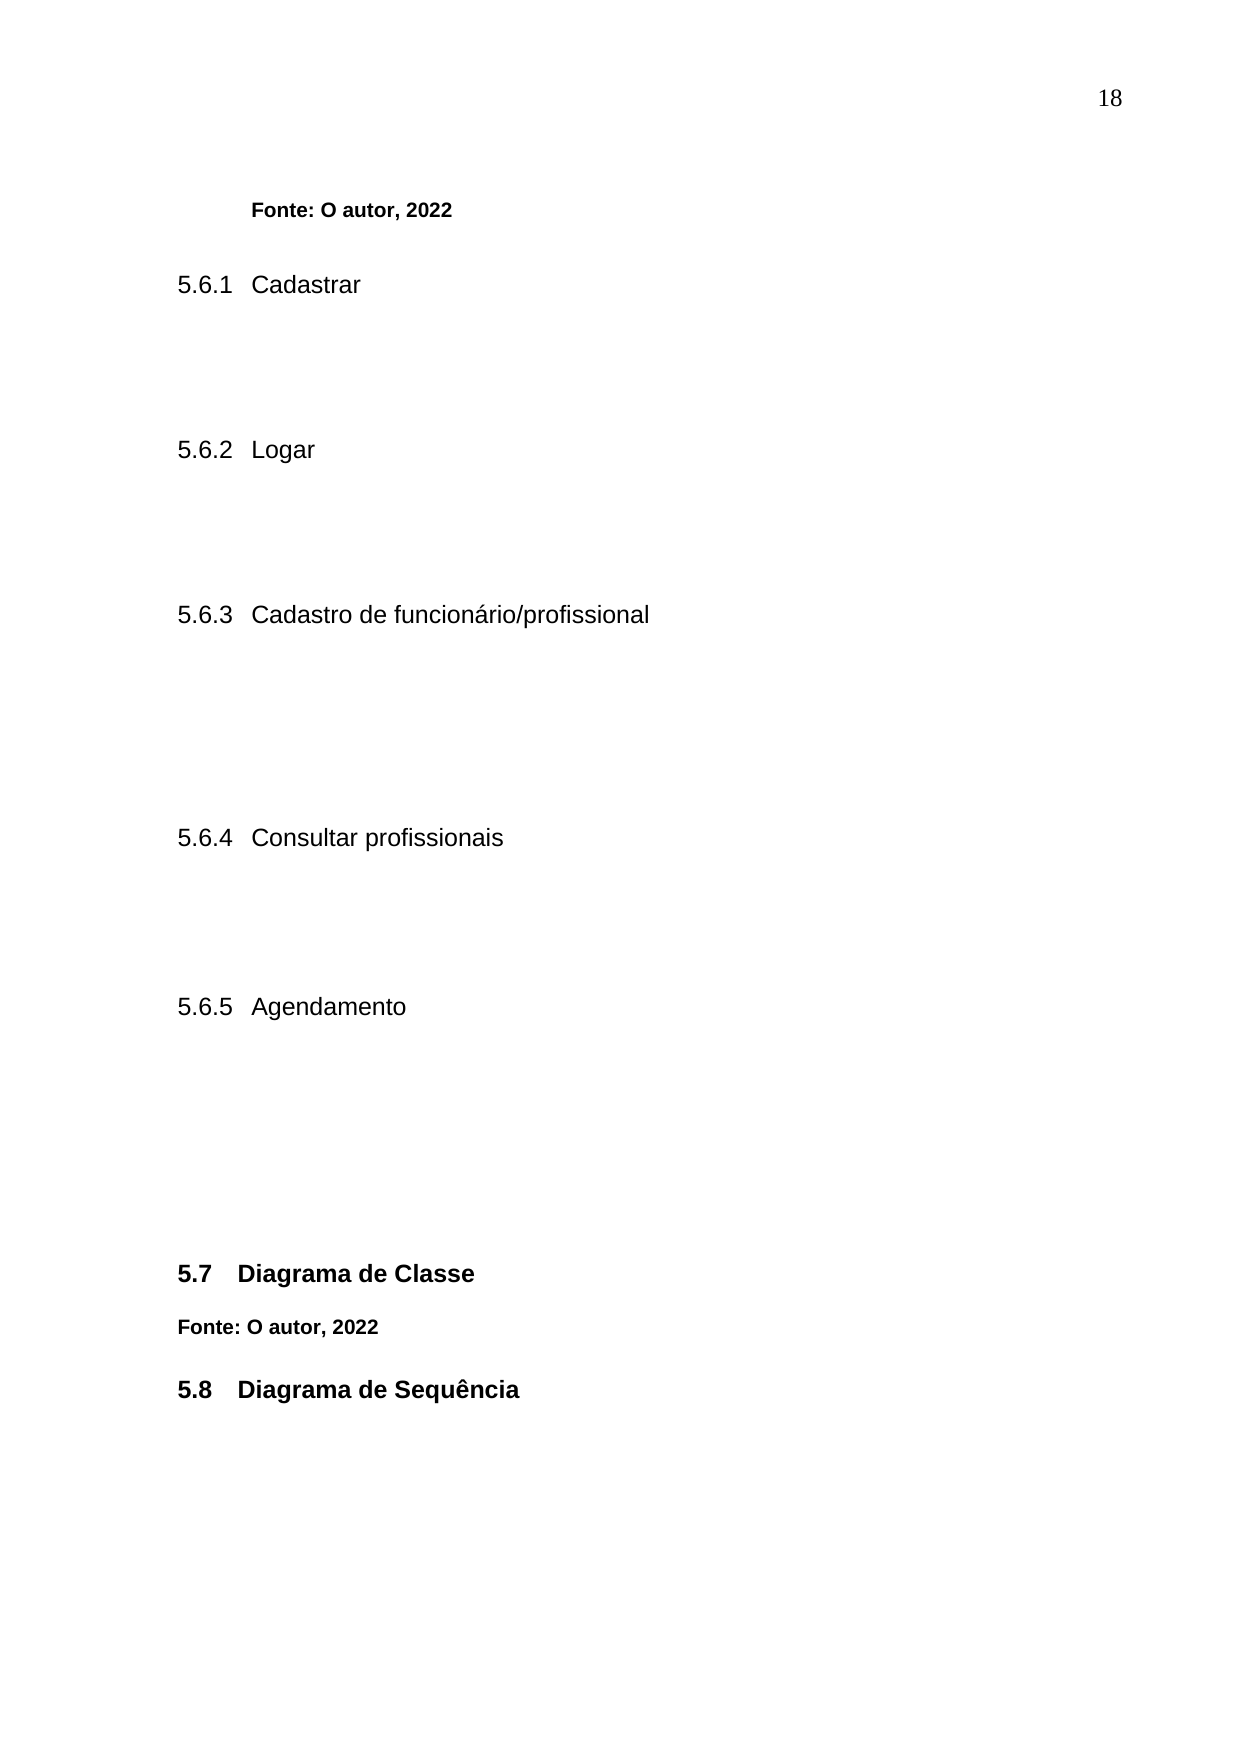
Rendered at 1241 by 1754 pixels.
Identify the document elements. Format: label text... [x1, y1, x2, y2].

subtitle Cadastrar [177, 271, 1122, 299]
subtitle Cadastro de funcionário/profissional [177, 601, 1122, 629]
subtitle Agendamento [177, 992, 1122, 1021]
text Fonte: O autor, 2022 [177, 1315, 1122, 1339]
text Fonte: O autor, 2022 [177, 198, 1122, 222]
subtitle Logar [177, 436, 1122, 464]
subtitle Consultar profissionais [177, 823, 1122, 852]
subtitle Diagrama de Sequência [177, 1375, 1122, 1404]
subtitle Diagrama de Classe [177, 1259, 1122, 1288]
